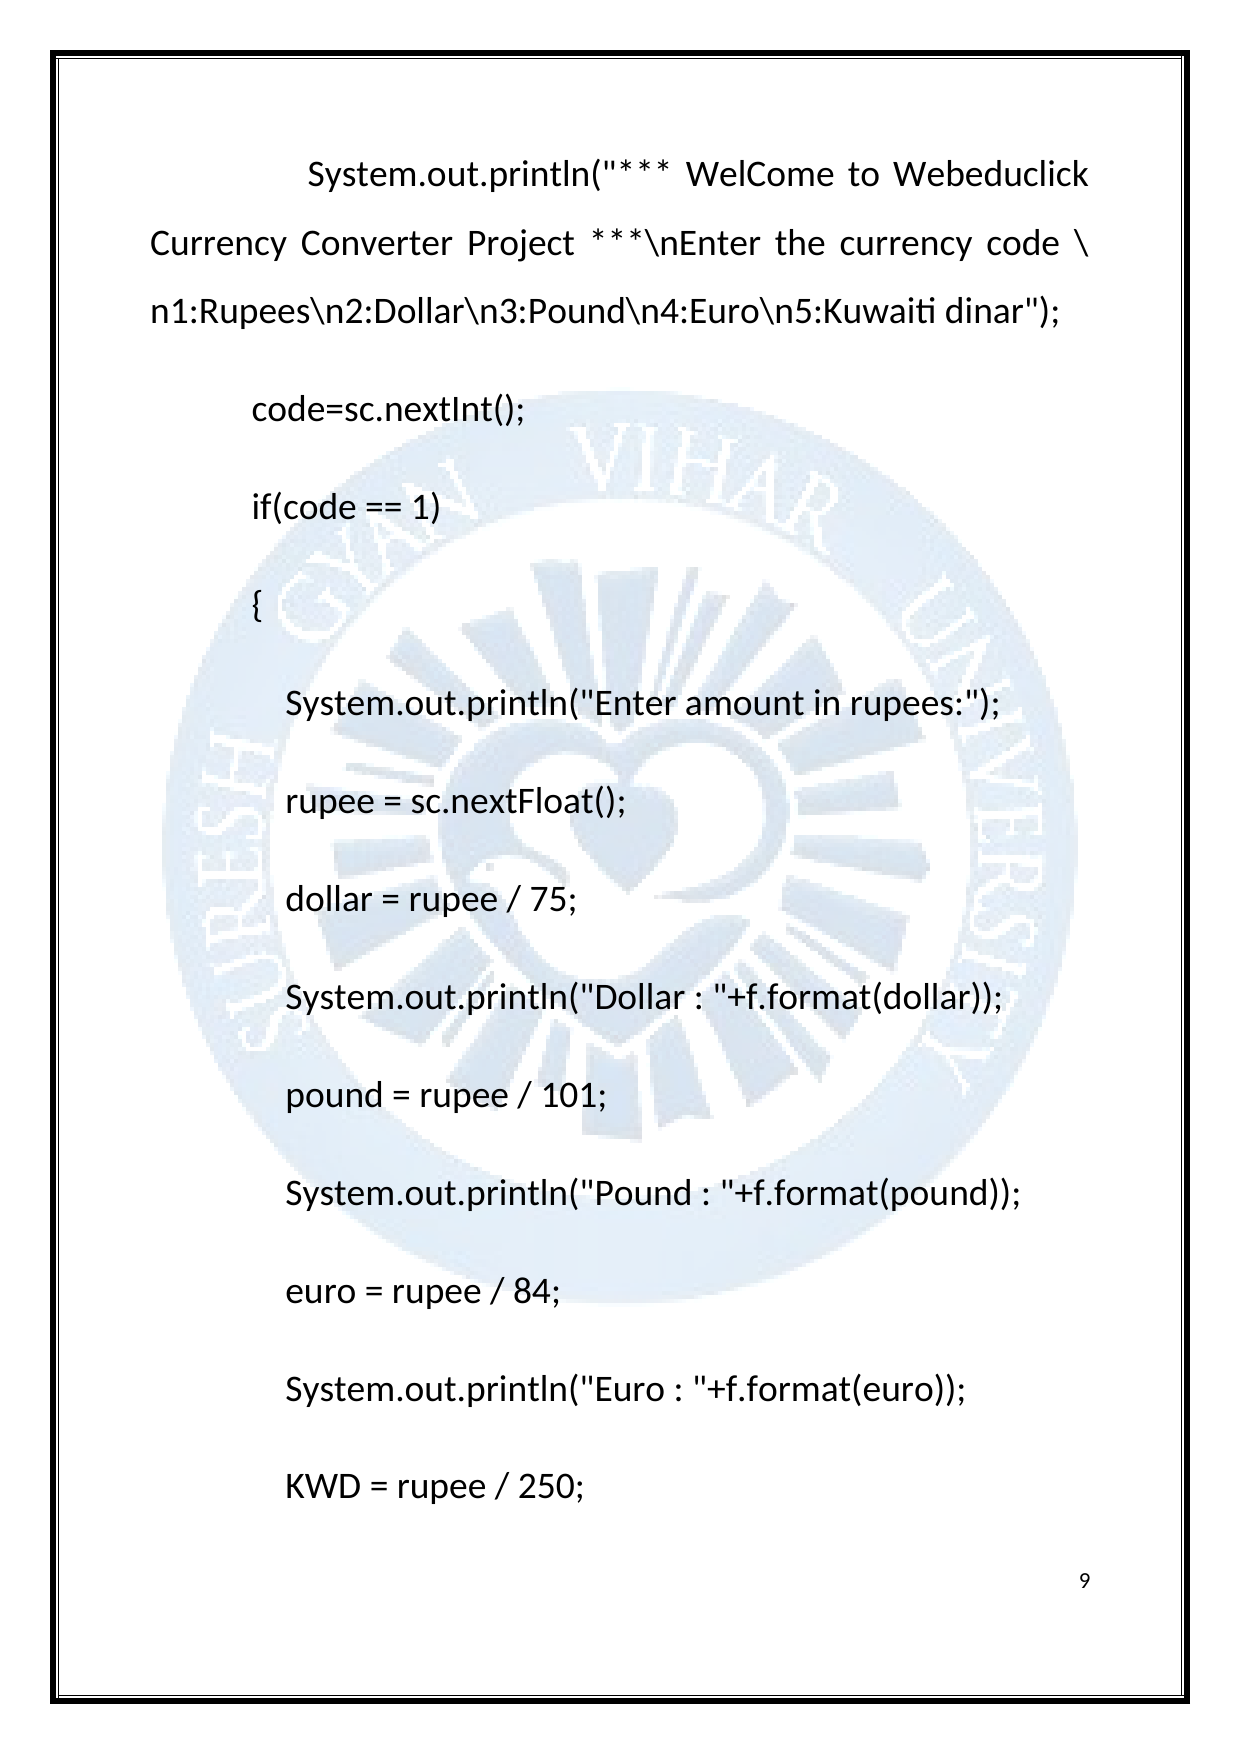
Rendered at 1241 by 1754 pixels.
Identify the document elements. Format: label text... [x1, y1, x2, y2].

text rupee = sc.nextFloat(); [150, 875, 1090, 921]
text System.out.println("Dollar : "+f.format(dollar)); [150, 1071, 1090, 1117]
text dollar = rupee / 75; [150, 973, 1090, 1019]
text Scanner sc = new Scanner(System.in); [150, 150, 1090, 196]
text if(code == 1) [150, 581, 1090, 627]
text code=sc.nextInt(); [150, 483, 1090, 529]
text System.out.println("Pound : "+f.format(pound)); [150, 1267, 1090, 1312]
text pound = rupee / 101; [150, 1169, 1090, 1214]
text { [150, 679, 1090, 725]
text System.out.println("Enter amount in rupees:"); [150, 777, 1090, 823]
text euro = rupee / 84; [150, 1364, 1090, 1410]
text System.out.println("*** WelCome to Webeduclick Currency Converter Project ***\nEnter the currency code \n1:Rupees\n2:Dollar\n3:Pound\n4:Euro\n5:Kuwaiti dinar"); [150, 248, 1090, 431]
text System.out.println("Euro : "+f.format(euro)); [150, 1462, 1090, 1508]
